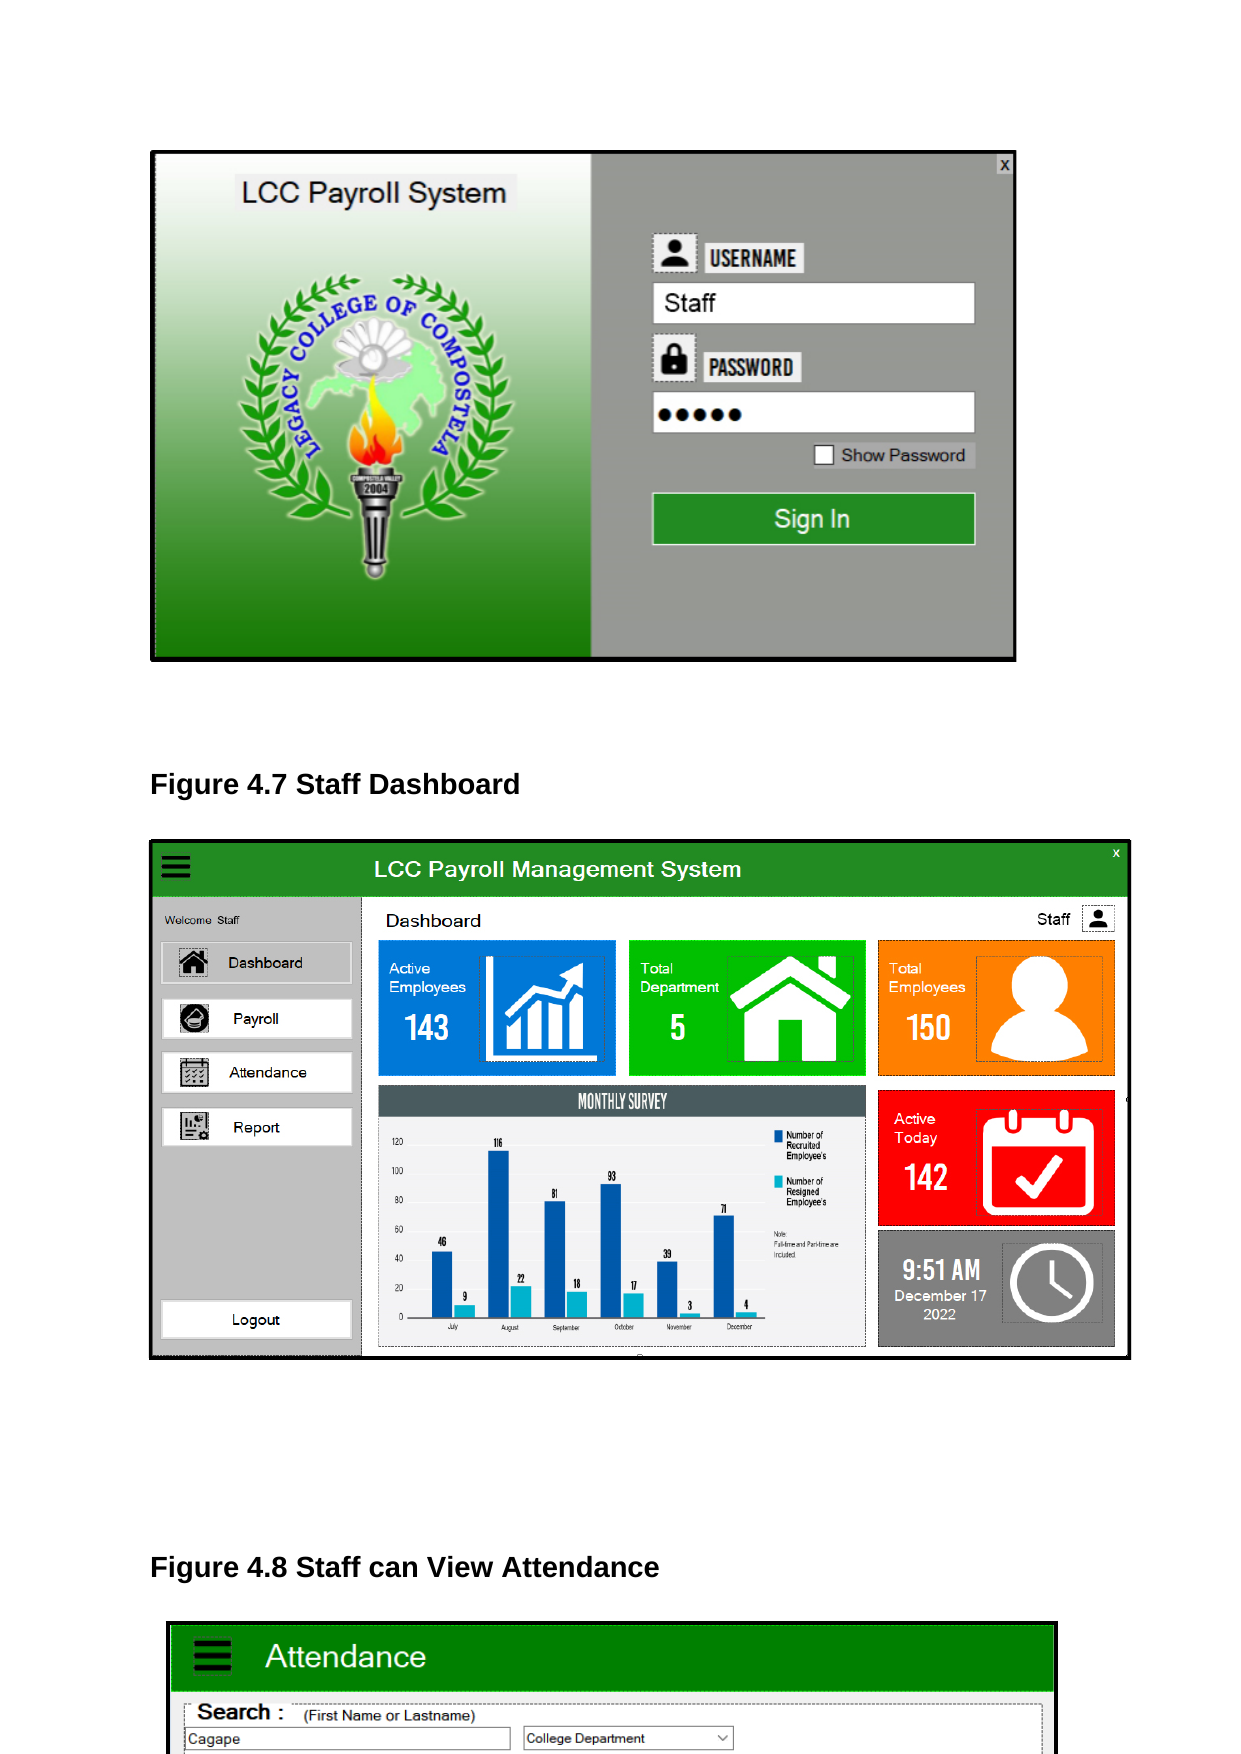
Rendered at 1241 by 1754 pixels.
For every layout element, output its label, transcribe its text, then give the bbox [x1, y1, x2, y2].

picture [150, 150, 1017, 662]
picture [170, 1625, 1054, 1754]
text Figure 4.7 Staff Dashboard [150, 767, 1090, 801]
picture [148, 839, 1132, 1361]
text Figure 4.8 Staff can View Attendance [150, 1550, 1090, 1583]
